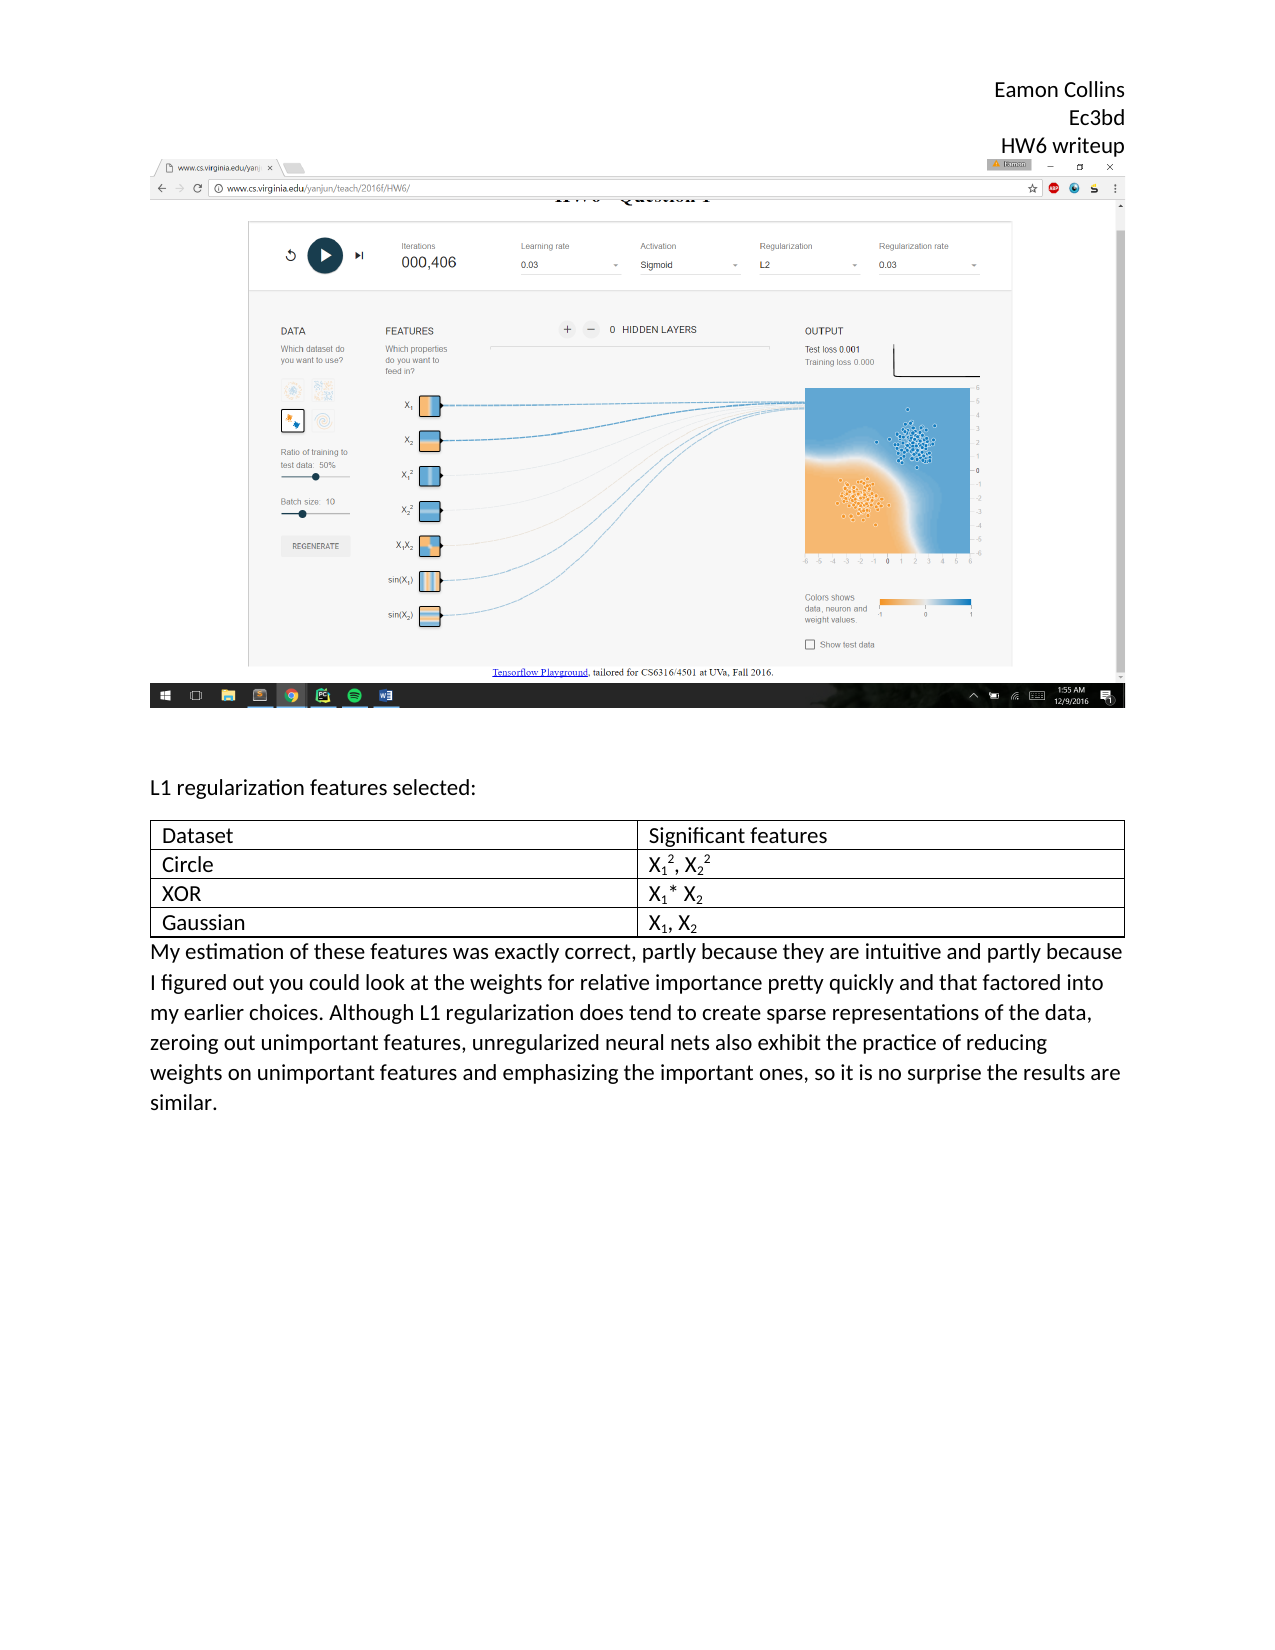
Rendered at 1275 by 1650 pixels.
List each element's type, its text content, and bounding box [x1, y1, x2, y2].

table_cell X1, X2 [638, 908, 1124, 936]
text My estimation of these features was exactly correct, partly because they are intuitive and partly because I figured out you could look at the weights for relative importance pretty quickly and that factored into my earlier choices. Although L1 regularization does tend to create sparse representations of the data, zeroing out unimportant features, unregularized neural nets also exhibit the practice of reducing weights on unimportant features and emphasizing the important ones, so it is no surprise the results are similar. [150, 938, 1125, 1116]
table_cell Circle [151, 850, 637, 878]
table_header Dataset [151, 821, 637, 849]
picture [150, 159, 1125, 708]
table_cell X12, X22 [638, 850, 1124, 878]
table_header Significant features [638, 821, 1124, 849]
table_cell Gaussian [151, 908, 637, 936]
table_cell X1* X2 [638, 879, 1124, 907]
table_cell XOR [151, 879, 637, 907]
text L1 regularization features selected: [150, 773, 1125, 801]
